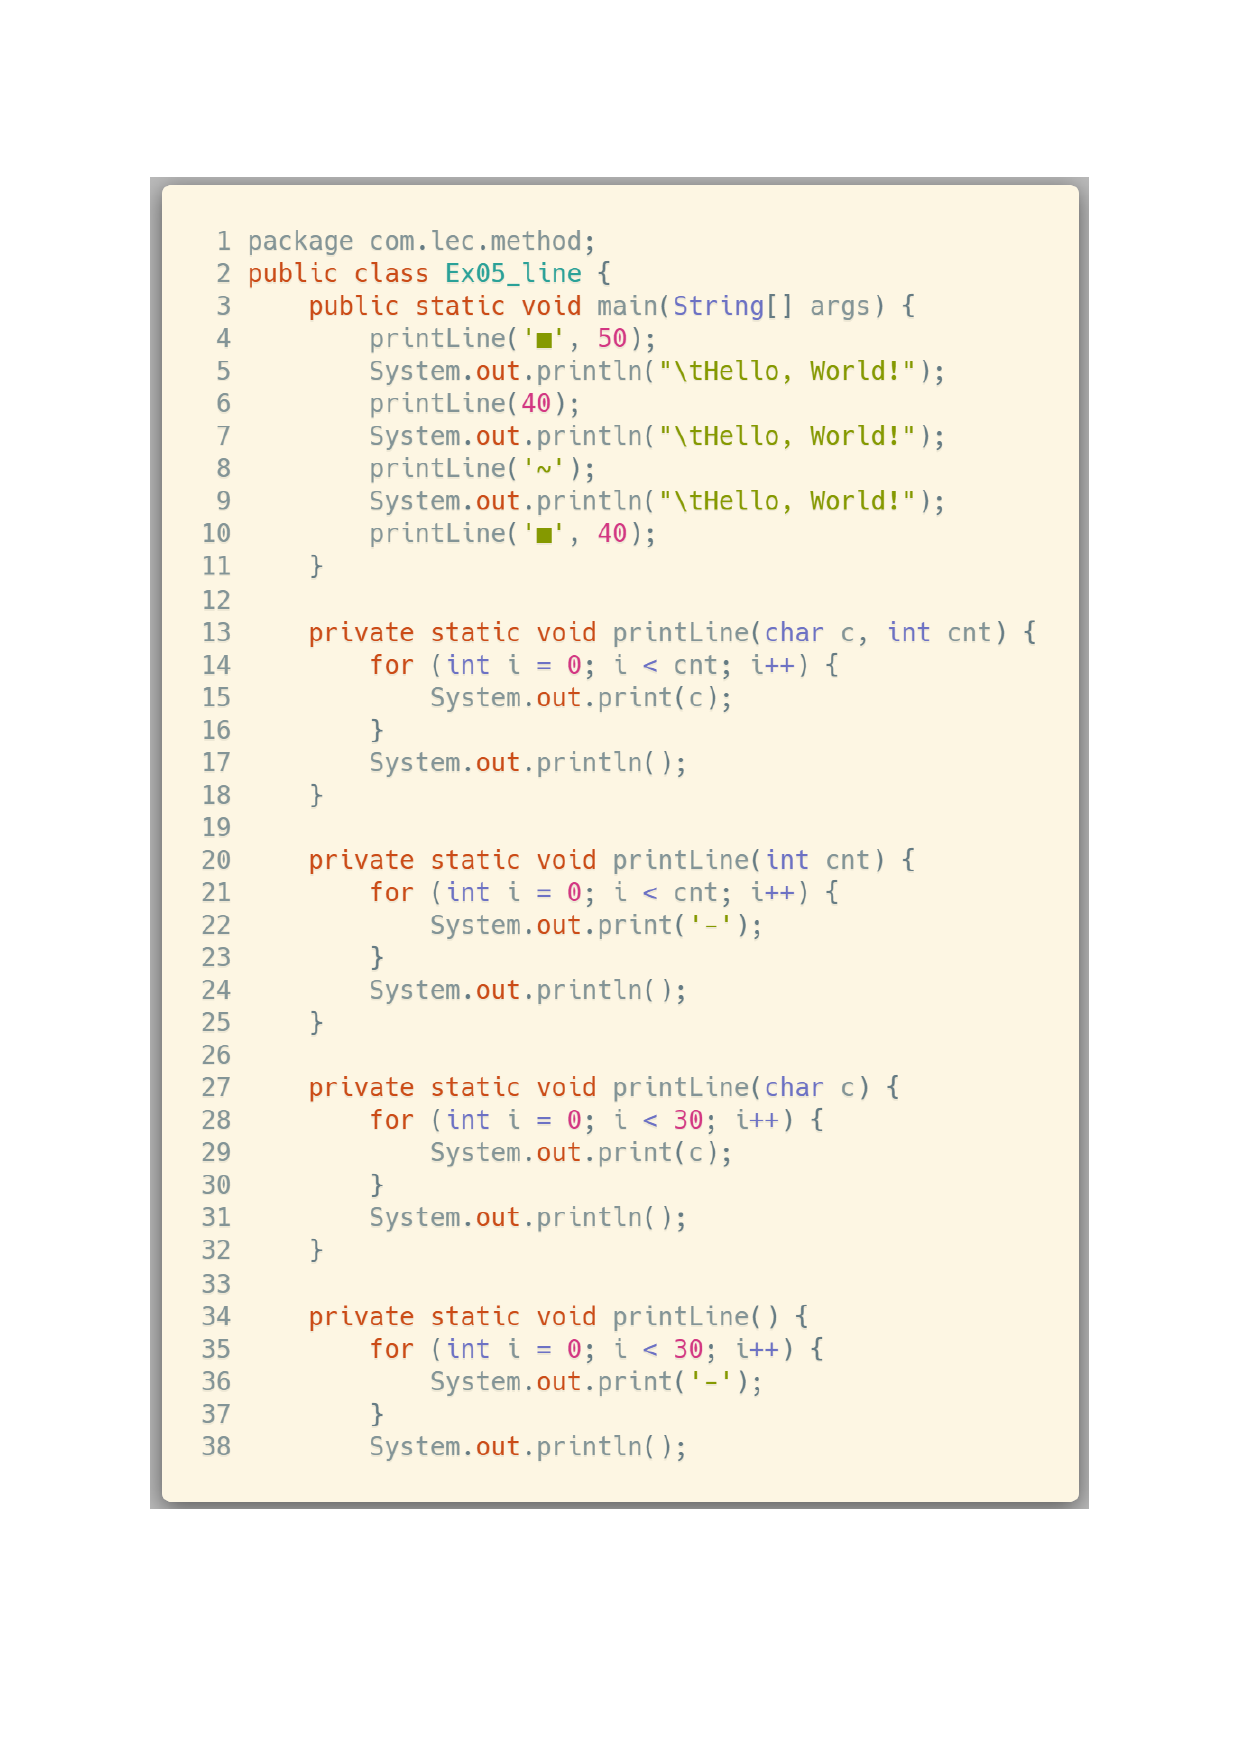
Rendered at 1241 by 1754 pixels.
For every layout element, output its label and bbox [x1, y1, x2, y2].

picture [150, 177, 1089, 1509]
